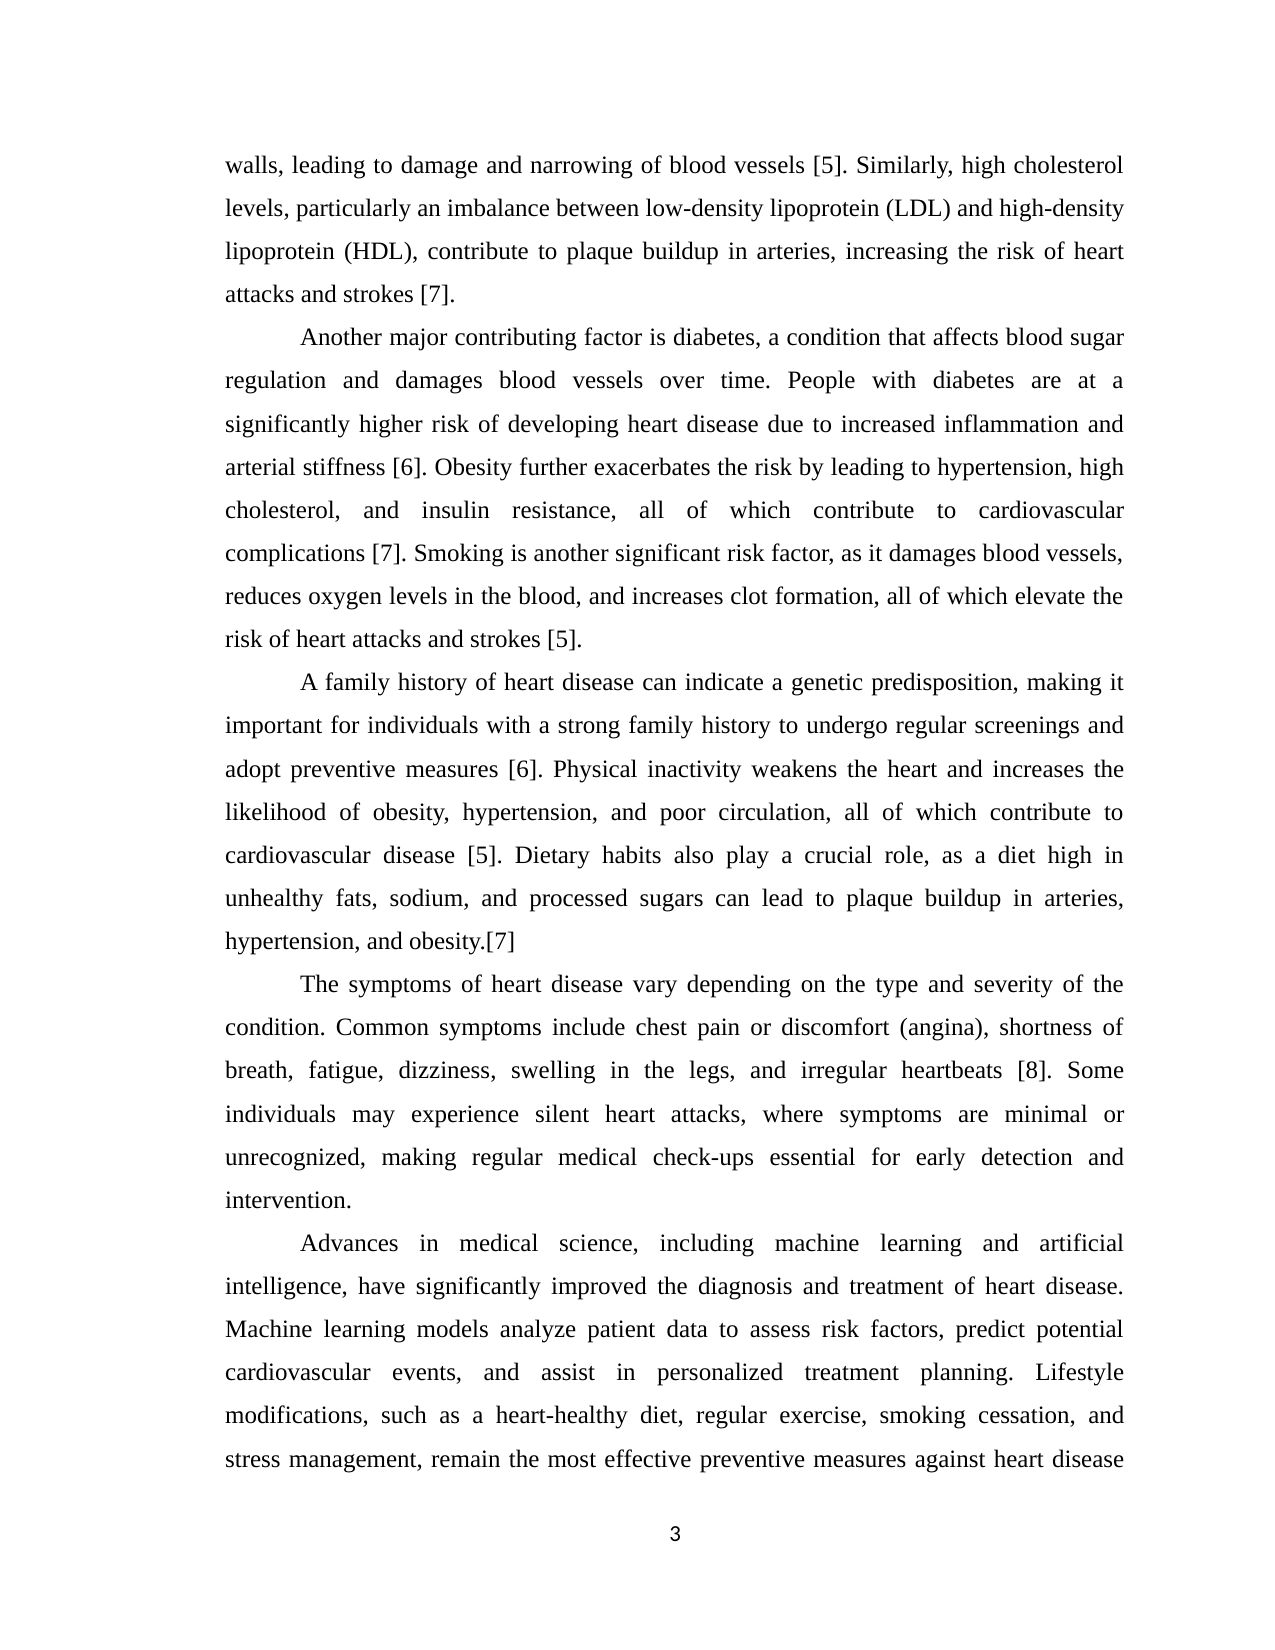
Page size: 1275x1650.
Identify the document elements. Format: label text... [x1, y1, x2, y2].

text Another major contributing factor is diabetes, a condition that affects blood sugar regulation and damages blood vessels over time. People with diabetes are at a significantly higher risk of developing heart disease due to increased inflammation and arterial stiffness [6]. Obesity further exacerbates the risk by leading to hypertension, high cholesterol, and insulin resistance, all of which contribute to cardiovascular complications [7]. Smoking is another significant risk factor, as it damages blood vessels, reduces oxygen levels in the blood, and increases clot formation, all of which elevate the risk of heart attacks and strokes [5]. [225, 322, 1125, 653]
text A family history of heart disease can indicate a genetic predisposition, making it important for individuals with a strong family history to undergo regular screenings and adopt preventive measures [6]. Physical inactivity weakens the heart and increases the likelihood of obesity, hypertension, and poor circulation, all of which contribute to cardiovascular disease [5]. Dietary habits also play a crucial role, as a diet high in unhealthy fats, sodium, and processed sugars can lead to plaque buildup in arteries, hypertension, and obesity.[7] [225, 667, 1125, 955]
text The symptoms of heart disease vary depending on the type and severity of the condition. Common symptoms include chest pain or discomfort (angina), shortness of breath, fatigue, dizziness, swelling in the legs, and irregular heartbeats [8]. Some individuals may experience silent heart attacks, where symptoms are minimal or unrecognized, making regular medical check-ups essential for early detection and intervention. [225, 969, 1125, 1214]
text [225, 150, 1125, 308]
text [225, 1228, 1125, 1472]
